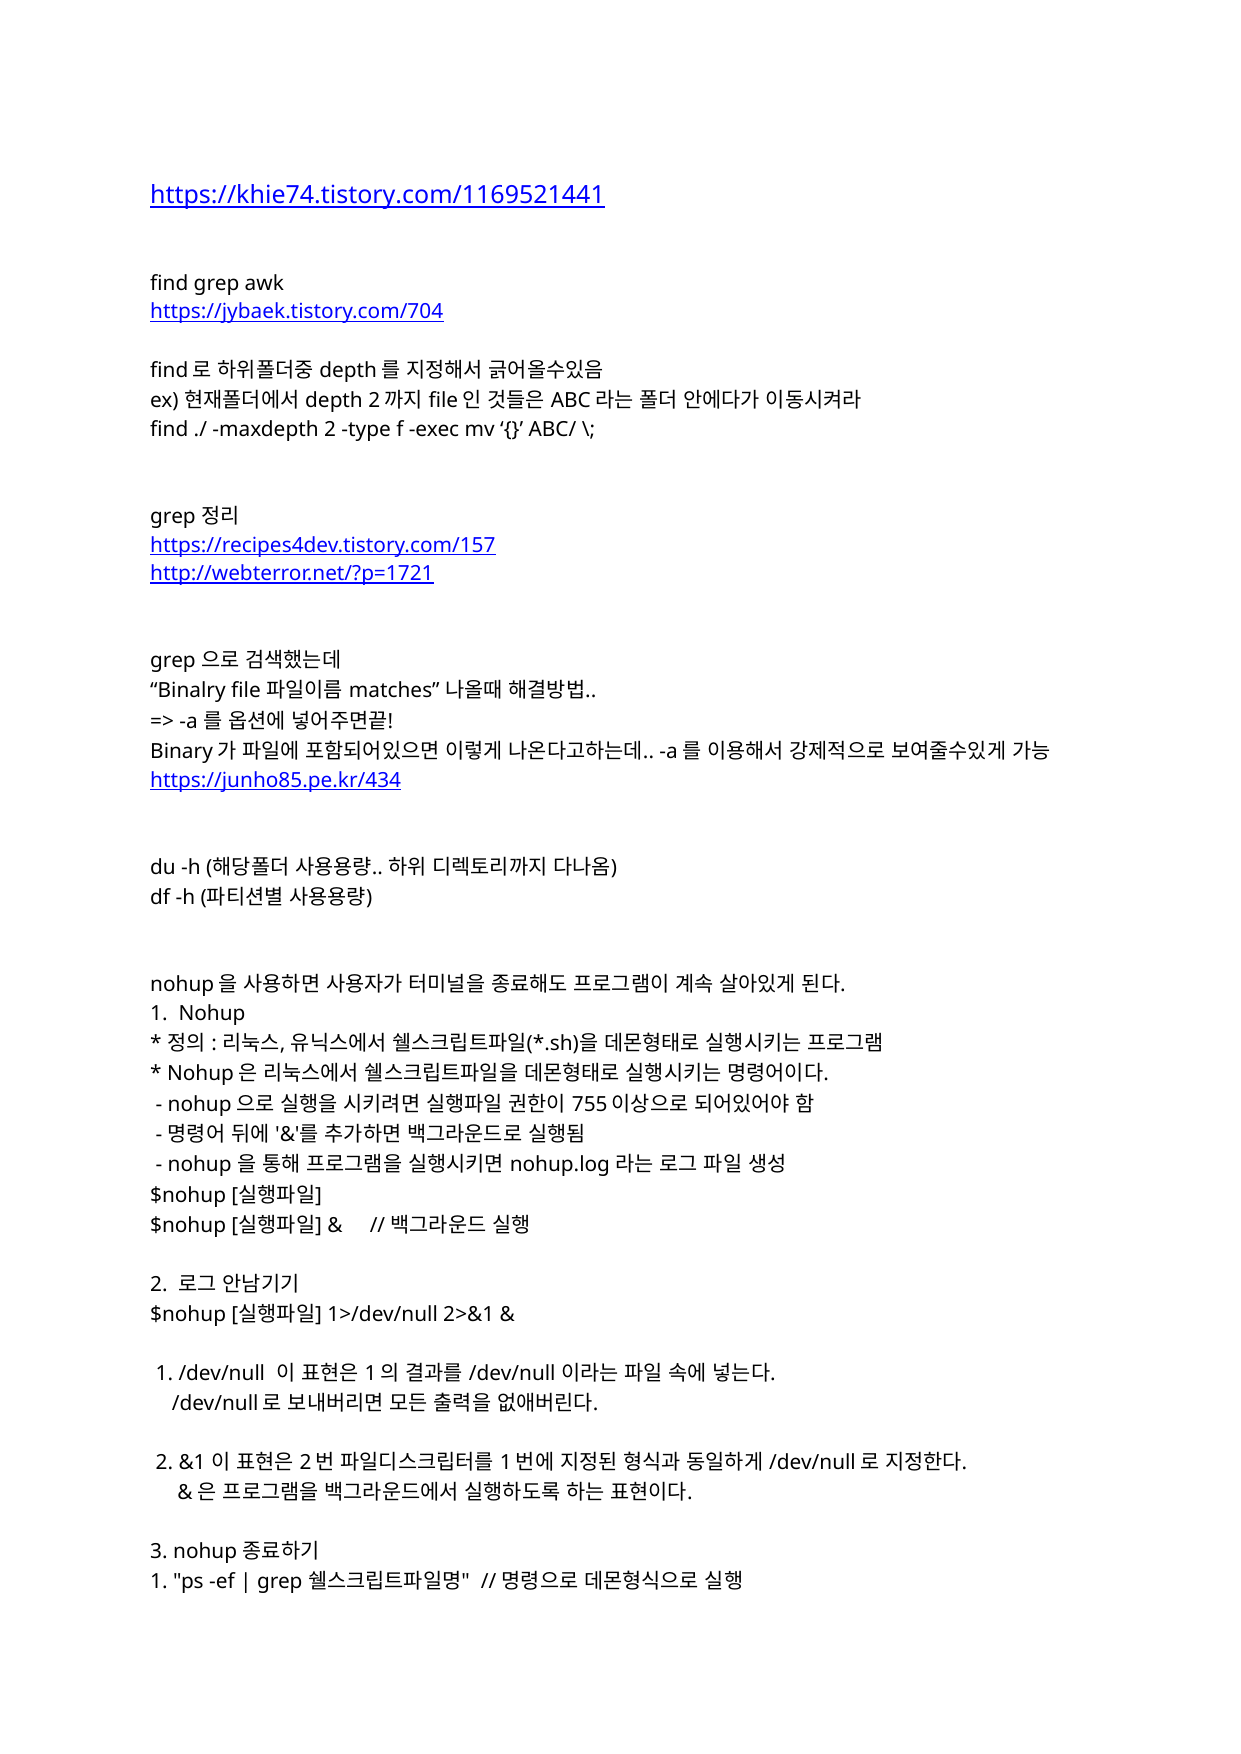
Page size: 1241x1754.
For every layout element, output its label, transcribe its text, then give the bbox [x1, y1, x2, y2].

text https://jybaek.tistory.com/704 [150, 297, 1090, 325]
text find grep awk [150, 268, 1090, 297]
text /dev/null로 보내버리면 모든 출력을 없애버린다. [150, 1386, 1090, 1417]
text 2. &1 이 표현은 2번 파일디스크립터를 1번에 지정된 형식과 동일하게 /dev/null로 지정한다. [150, 1445, 1090, 1475]
text * 정의 : 리눅스, 유닉스에서 쉘스크립트파일(*.sh)을 데몬형태로 실행시키는 프로그램 [150, 1026, 1090, 1057]
text find ./ -maxdepth 2 -type f -exec mv ‘{}’ ABC/ \; [150, 414, 1090, 442]
text * Nohup은 리눅스에서 쉘스크립트파일을 데몬형태로 실행시키는 명령어이다. [150, 1057, 1090, 1087]
text $nohup [실행파일] & // 백그라운드 실행 [150, 1208, 1090, 1238]
text “Binalry file 파일이름 matches” 나올때 해결방법.. [150, 674, 1090, 704]
text & 은 프로그램을 백그라운드에서 실행하도록 하는 표현이다. [150, 1475, 1090, 1506]
text - nohup 을 통해 프로그램을 실행시키면 nohup.log 라는 로그 파일 생성 [150, 1147, 1090, 1178]
text 1. Nohup [150, 998, 1090, 1026]
text $nohup [실행파일] 1>/dev/null 2>&1 & [150, 1297, 1090, 1327]
text 1. /dev/null 이 표현은 1의 결과를 /dev/null 이라는 파일 속에 넣는다. [150, 1356, 1090, 1386]
text https://recipes4dev.tistory.com/157 [150, 530, 1090, 558]
text 3. nohup 종료하기 [150, 1534, 1090, 1564]
text Binary가 파일에 포함되어있으면 이렇게 나온다고하는데.. -a를 이용해서 강제적으로 보여줄수있게 가능 [150, 734, 1090, 765]
text 2. 로그 안남기기 [150, 1267, 1090, 1297]
text du -h (해당폴더 사용용량.. 하위 디렉토리까지 다나옴) [150, 850, 1090, 880]
text => -a 를 옵션에 넣어주면끝! [150, 704, 1090, 734]
text grep 으로 검색했는데 [150, 643, 1090, 674]
text https://junho85.pe.kr/434 [150, 765, 1090, 793]
text $nohup [실행파일] [150, 1178, 1090, 1208]
text ex) 현재폴더에서 depth 2까지 file인 것들은 ABC라는 폴더 안에다가 이동시켜라 [150, 384, 1090, 414]
text 1. "ps -ef | grep 쉘스크립트파일명" // 명령으로 데몬형식으로 실행 [150, 1564, 1090, 1595]
text df -h (파티션별 사용용량) [150, 880, 1090, 911]
text nohup을 사용하면 사용자가 터미널을 종료해도 프로그램이 계속 살아있게 된다. [150, 967, 1090, 998]
text http://webterror.net/?p=1721 [150, 558, 1090, 587]
text grep 정리 [150, 499, 1090, 530]
text - nohup으로 실행을 시키려면 실행파일 권한이 755이상으로 되어있어야 함 [150, 1087, 1090, 1117]
text find로 하위폴더중 depth를 지정해서 긁어올수있음 [150, 353, 1090, 384]
text https://khie74.tistory.com/1169521441 [150, 177, 1090, 211]
text - 명령어 뒤에 '&'를 추가하면 백그라운드로 실행됨 [150, 1117, 1090, 1147]
